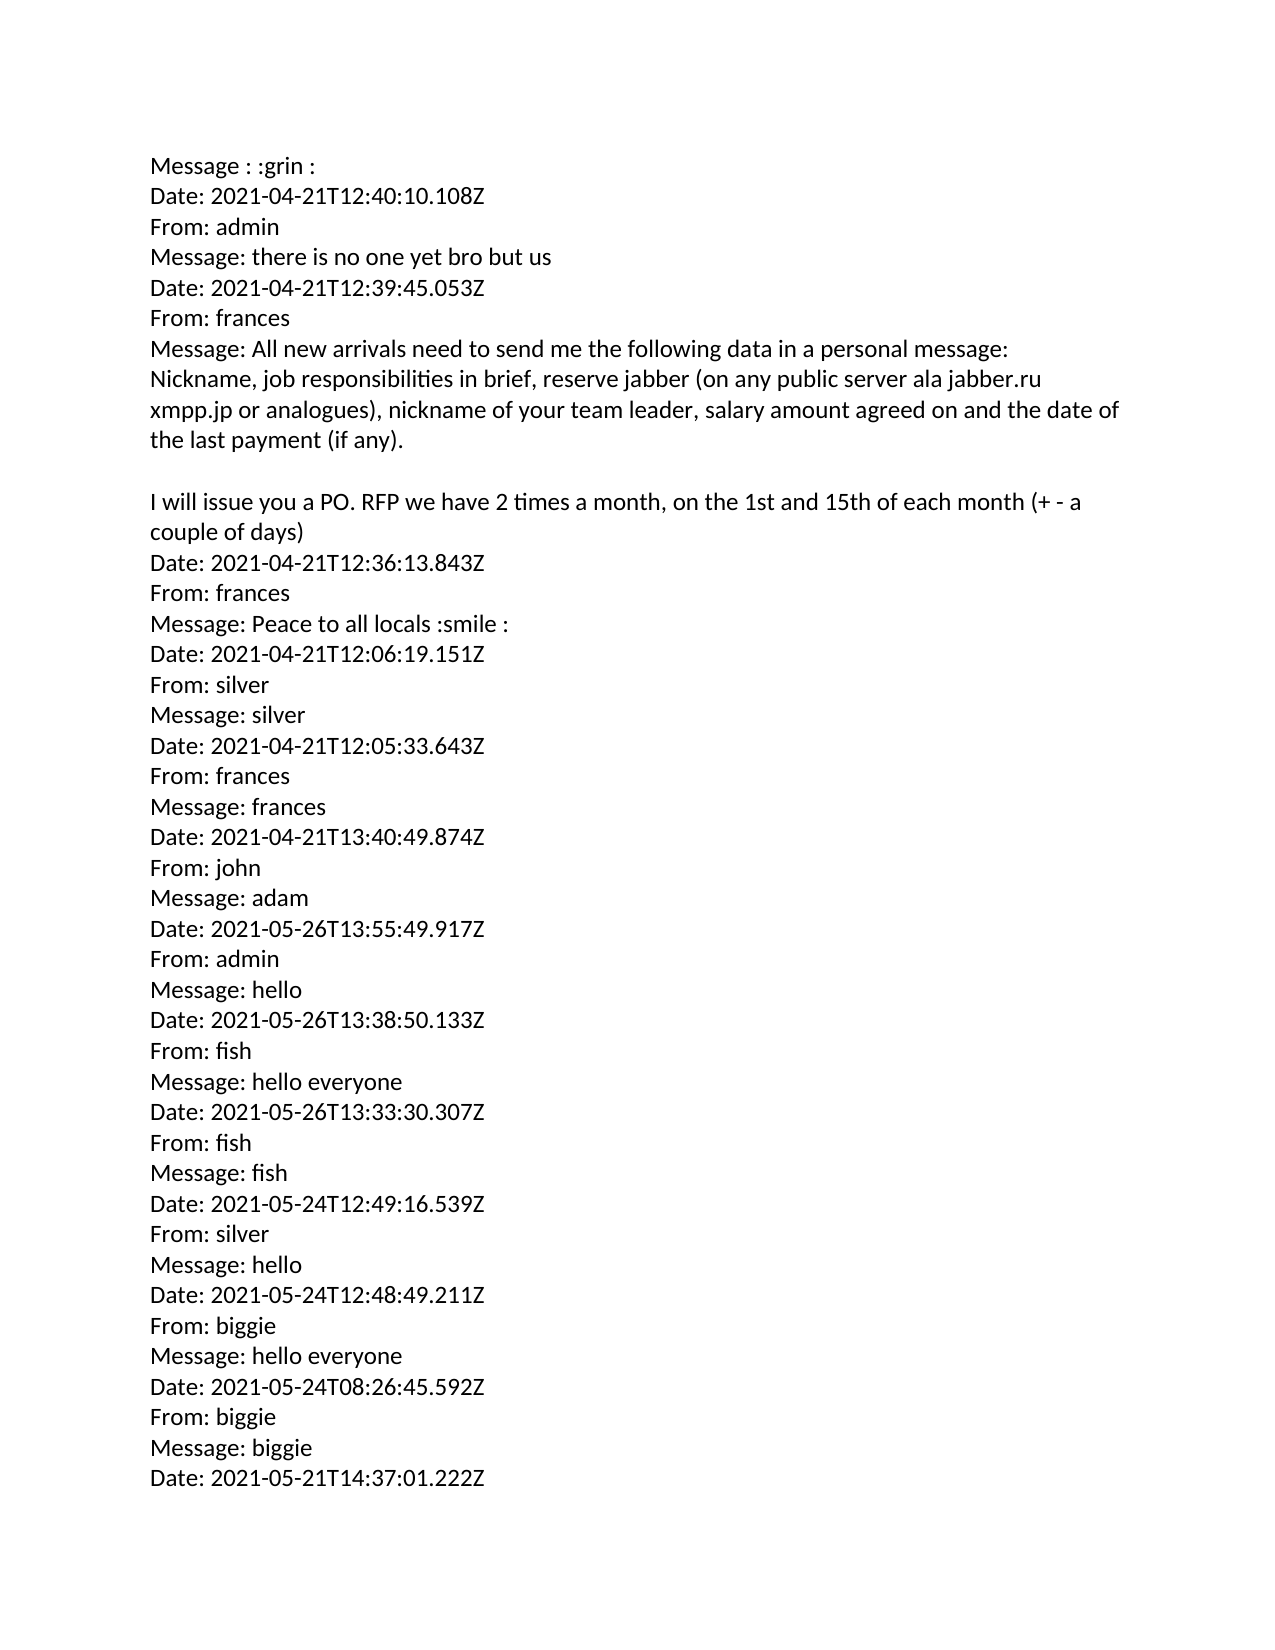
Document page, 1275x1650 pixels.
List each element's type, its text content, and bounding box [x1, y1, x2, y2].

text Message: there is no one yet bro but us [150, 242, 1125, 272]
text Date: 2021-05-24T12:49:16.539Z [150, 1188, 1125, 1218]
text From: frances [150, 760, 1125, 791]
text Message: hello [150, 1249, 1125, 1279]
text Date: 2021-05-26T13:55:49.917Z [150, 913, 1125, 943]
text Date: 2021-05-26T13:38:50.133Z [150, 1004, 1125, 1035]
text From: silver [150, 669, 1125, 699]
text Date: 2021-04-21T12:06:19.151Z [150, 638, 1125, 669]
text Message: silver [150, 699, 1125, 730]
text Message: frances [150, 791, 1125, 821]
text Message : :grin : [150, 150, 1125, 181]
text Date: 2021-04-21T12:36:13.843Z [150, 547, 1125, 577]
text From: john [150, 852, 1125, 882]
text I will issue you a PO. RFP we have 2 times a month, on the 1st and 15th of each month (+ - a couple of days) [150, 486, 1125, 547]
text From: admin [150, 211, 1125, 242]
text Message: Peace to all locals :smile : [150, 608, 1125, 638]
text From: admin [150, 943, 1125, 974]
text Date: 2021-04-21T13:40:49.874Z [150, 821, 1125, 852]
text Date: 2021-04-21T12:40:10.108Z [150, 181, 1125, 211]
text From: biggie [150, 1310, 1125, 1340]
text From: silver [150, 1218, 1125, 1249]
text Message: hello everyone [150, 1340, 1125, 1371]
text From: fish [150, 1035, 1125, 1066]
text From: biggie [150, 1401, 1125, 1432]
text Message: hello [150, 974, 1125, 1004]
text Date: 2021-05-24T12:48:49.211Z [150, 1279, 1125, 1310]
text Nickname, job responsibilities in brief, reserve jabber (on any public server ala jabber.ru xmpp.jp or analogues), nickname of your team leader, salary amount agreed on and the date of the last payment (if any). [150, 364, 1125, 455]
text Message: adam [150, 882, 1125, 913]
text Message: biggie [150, 1432, 1125, 1462]
text Date: 2021-05-21T14:37:01.222Z [150, 1462, 1125, 1493]
text Message: hello everyone [150, 1066, 1125, 1096]
text From: frances [150, 303, 1125, 333]
text Message: fish [150, 1157, 1125, 1188]
text Date: 2021-04-21T12:05:33.643Z [150, 730, 1125, 760]
text From: frances [150, 577, 1125, 608]
text Message: All new arrivals need to send me the following data in a personal message: [150, 333, 1125, 364]
text Date: 2021-04-21T12:39:45.053Z [150, 272, 1125, 303]
text Date: 2021-05-24T08:26:45.592Z [150, 1371, 1125, 1401]
text Date: 2021-05-26T13:33:30.307Z [150, 1096, 1125, 1127]
text From: fish [150, 1127, 1125, 1157]
